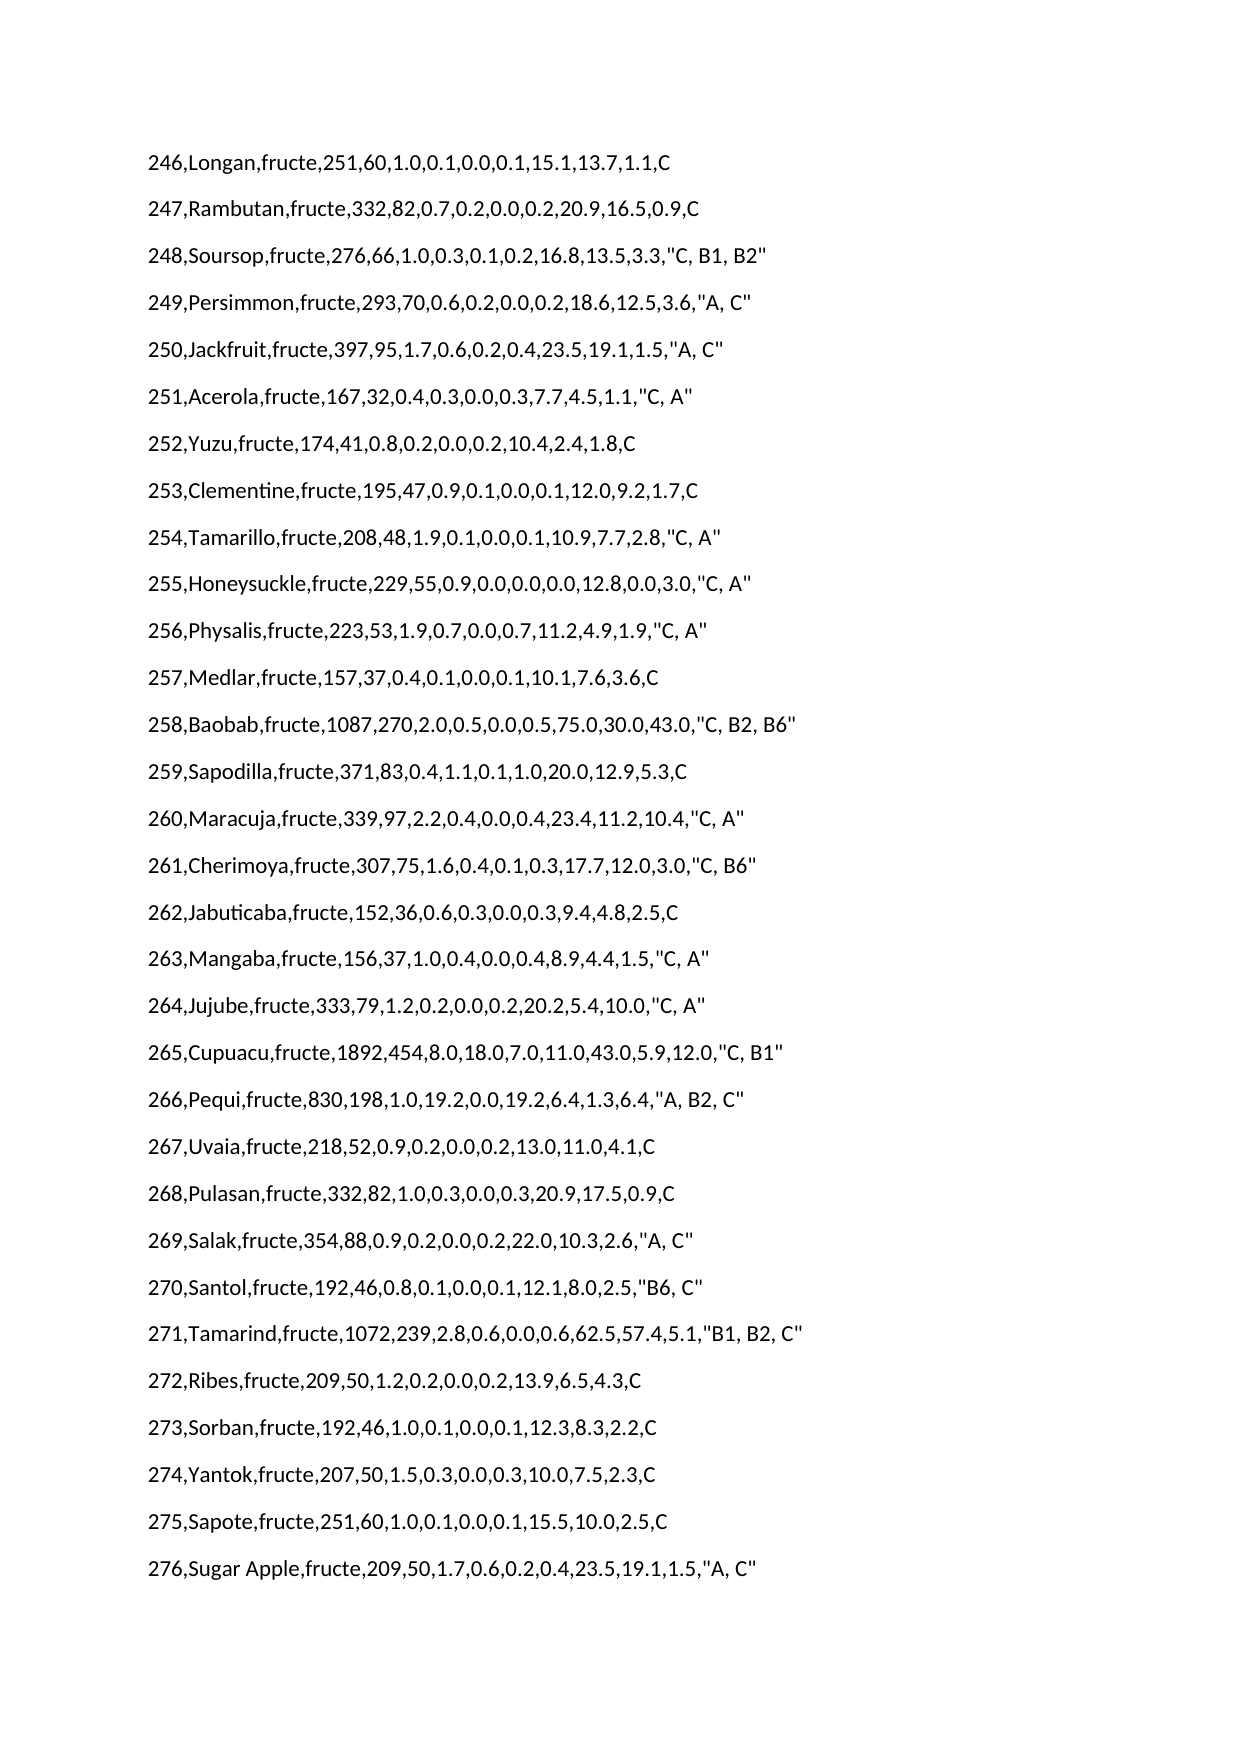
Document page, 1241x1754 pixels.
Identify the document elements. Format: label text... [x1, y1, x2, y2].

text 256,Physalis,fructe,223,53,1.9,0.7,0.0,0.7,11.2,4.9,1.9,"C, A" [148, 616, 1093, 644]
text 259,Sapodilla,fructe,371,83,0.4,1.1,0.1,1.0,20.0,12.9,5.3,C [148, 757, 1093, 785]
text 269,Salak,fructe,354,88,0.9,0.2,0.0,0.2,22.0,10.3,2.6,"A, C" [148, 1226, 1093, 1254]
text 249,Persimmon,fructe,293,70,0.6,0.2,0.0,0.2,18.6,12.5,3.6,"A, C" [148, 288, 1093, 316]
text 247,Rambutan,fructe,332,82,0.7,0.2,0.0,0.2,20.9,16.5,0.9,C [148, 194, 1093, 222]
text 251,Acerola,fructe,167,32,0.4,0.3,0.0,0.3,7.7,4.5,1.1,"C, A" [148, 382, 1093, 410]
text 253,Clementine,fructe,195,47,0.9,0.1,0.0,0.1,12.0,9.2,1.7,C [148, 476, 1093, 504]
text 257,Medlar,fructe,157,37,0.4,0.1,0.0,0.1,10.1,7.6,3.6,C [148, 663, 1093, 691]
text 271,Tamarind,fructe,1072,239,2.8,0.6,0.0,0.6,62.5,57.4,5.1,"B1, B2, C" [148, 1319, 1093, 1347]
text 250,Jackfruit,fructe,397,95,1.7,0.6,0.2,0.4,23.5,19.1,1.5,"A, C" [148, 335, 1093, 363]
text 263,Mangaba,fructe,156,37,1.0,0.4,0.0,0.4,8.9,4.4,1.5,"C, A" [148, 944, 1093, 972]
text 264,Jujube,fructe,333,79,1.2,0.2,0.0,0.2,20.2,5.4,10.0,"C, A" [148, 991, 1093, 1019]
text 254,Tamarillo,fructe,208,48,1.9,0.1,0.0,0.1,10.9,7.7,2.8,"C, A" [148, 523, 1093, 551]
text 273,Sorban,fructe,192,46,1.0,0.1,0.0,0.1,12.3,8.3,2.2,C [148, 1413, 1093, 1441]
text 261,Cherimoya,fructe,307,75,1.6,0.4,0.1,0.3,17.7,12.0,3.0,"C, B6" [148, 851, 1093, 879]
text 262,Jabuticaba,fructe,152,36,0.6,0.3,0.0,0.3,9.4,4.8,2.5,C [148, 898, 1093, 926]
text 265,Cupuacu,fructe,1892,454,8.0,18.0,7.0,11.0,43.0,5.9,12.0,"C, B1" [148, 1038, 1093, 1066]
text 248,Soursop,fructe,276,66,1.0,0.3,0.1,0.2,16.8,13.5,3.3,"C, B1, B2" [148, 241, 1093, 269]
text 252,Yuzu,fructe,174,41,0.8,0.2,0.0,0.2,10.4,2.4,1.8,C [148, 429, 1093, 457]
text 272,Ribes,fructe,209,50,1.2,0.2,0.0,0.2,13.9,6.5,4.3,C [148, 1366, 1093, 1394]
text 270,Santol,fructe,192,46,0.8,0.1,0.0,0.1,12.1,8.0,2.5,"B6, C" [148, 1273, 1093, 1301]
text 266,Pequi,fructe,830,198,1.0,19.2,0.0,19.2,6.4,1.3,6.4,"A, B2, C" [148, 1085, 1093, 1113]
text 275,Sapote,fructe,251,60,1.0,0.1,0.0,0.1,15.5,10.0,2.5,C [148, 1507, 1093, 1535]
text 267,Uvaia,fructe,218,52,0.9,0.2,0.0,0.2,13.0,11.0,4.1,C [148, 1132, 1093, 1160]
text 260,Maracuja,fructe,339,97,2.2,0.4,0.0,0.4,23.4,11.2,10.4,"C, A" [148, 804, 1093, 832]
text 268,Pulasan,fructe,332,82,1.0,0.3,0.0,0.3,20.9,17.5,0.9,C [148, 1179, 1093, 1207]
text 246,Longan,fructe,251,60,1.0,0.1,0.0,0.1,15.1,13.7,1.1,C [148, 148, 1093, 176]
text 274,Yantok,fructe,207,50,1.5,0.3,0.0,0.3,10.0,7.5,2.3,C [148, 1460, 1093, 1488]
text 255,Honeysuckle,fructe,229,55,0.9,0.0,0.0,0.0,12.8,0.0,3.0,"C, A" [148, 569, 1093, 597]
text 258,Baobab,fructe,1087,270,2.0,0.5,0.0,0.5,75.0,30.0,43.0,"C, B2, B6" [148, 710, 1093, 738]
text 276,Sugar Apple,fructe,209,50,1.7,0.6,0.2,0.4,23.5,19.1,1.5,"A, C" [148, 1554, 1093, 1582]
